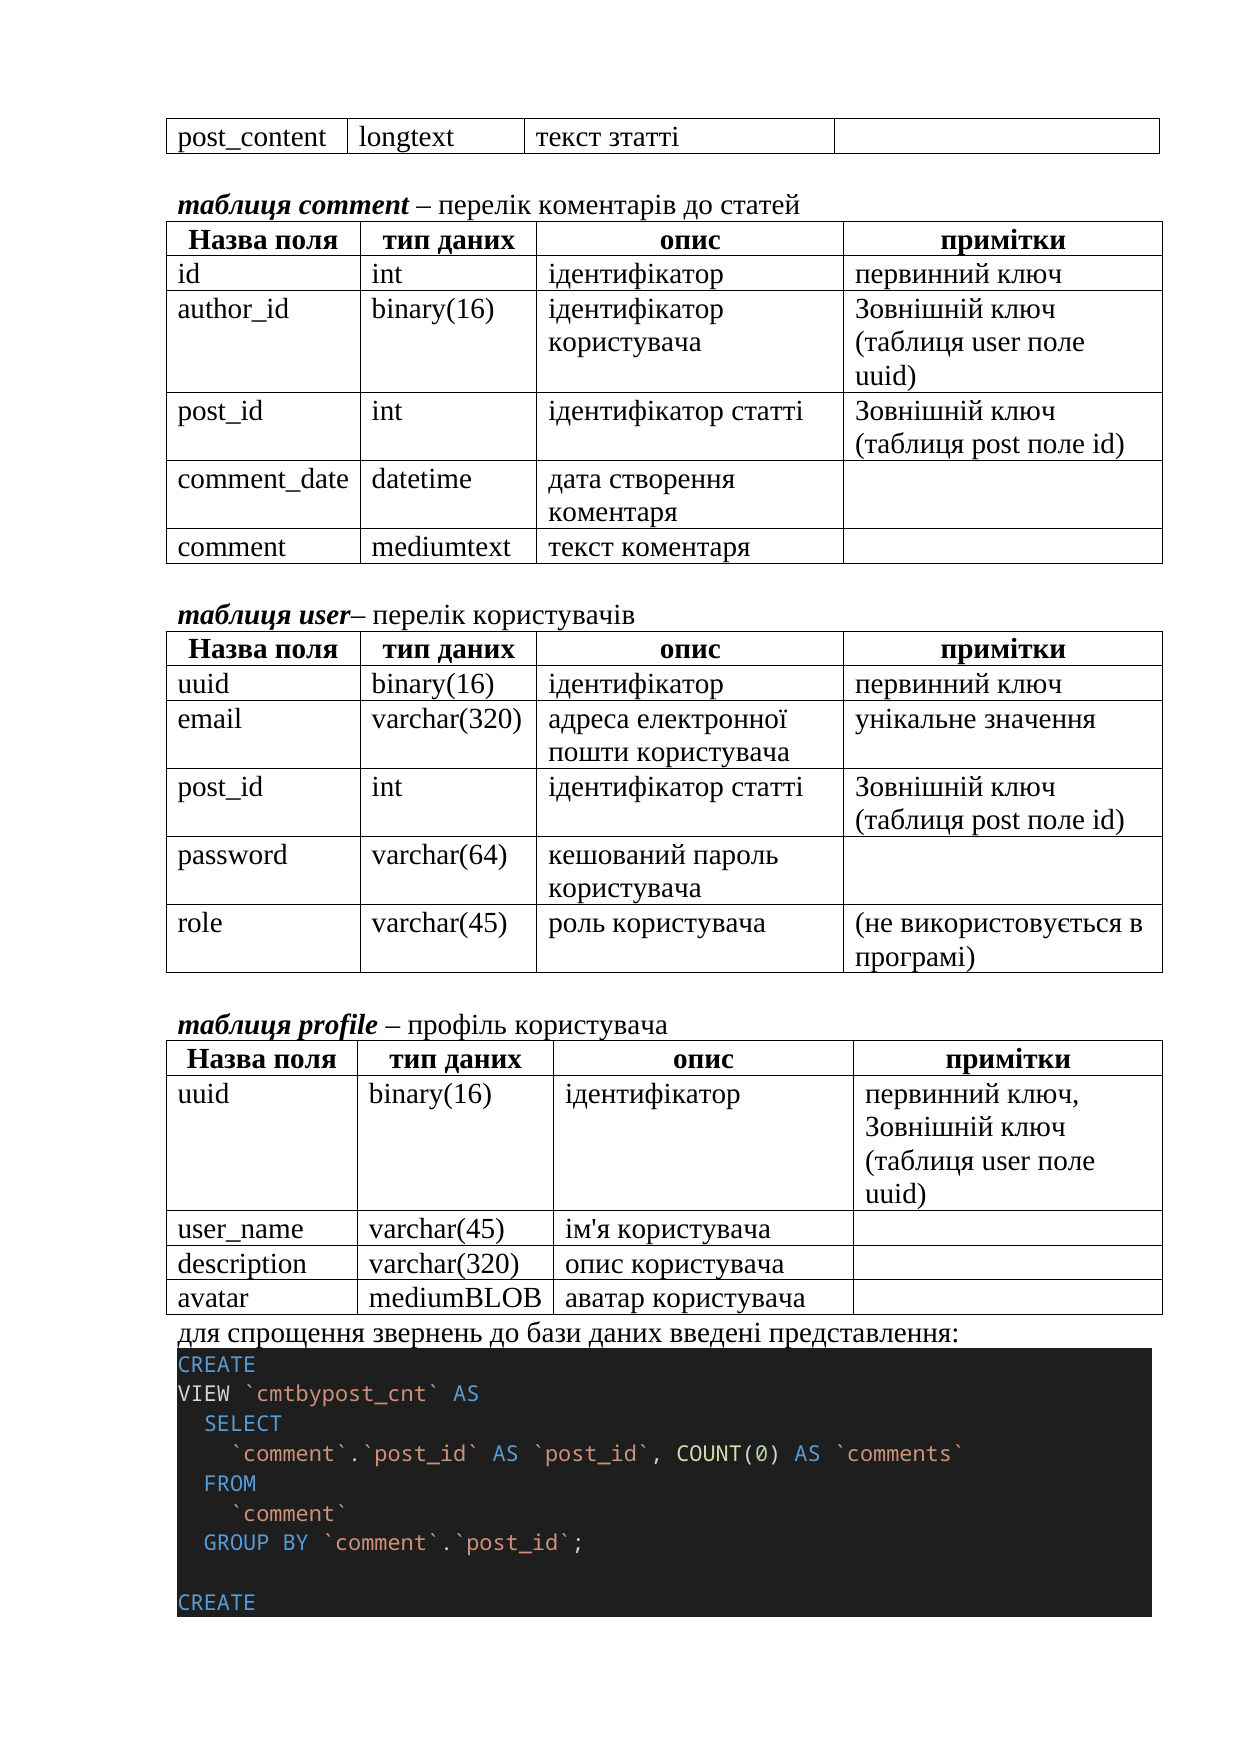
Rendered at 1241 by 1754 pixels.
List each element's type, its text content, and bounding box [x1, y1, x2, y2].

table_cell post_id [167, 393, 360, 460]
table_cell comment_date [167, 461, 360, 528]
table_header тип даних [361, 632, 536, 665]
table_cell varchar(320) [358, 1246, 553, 1279]
text FROM [177, 1468, 1152, 1497]
table_cell (не використовується в програмі) [844, 905, 1162, 972]
table_cell int [361, 393, 536, 460]
table_cell текст зтатті [525, 119, 834, 153]
table_cell Зовнішній ключ (таблиця post поле id) [844, 769, 1162, 836]
text для спрощення звернень до бази даних введені представлення: [177, 1315, 1152, 1348]
text CREATE [177, 1348, 1152, 1378]
table_cell id [167, 256, 360, 290]
table_cell post_id [167, 769, 360, 836]
table_header примітки [844, 222, 1162, 255]
table_cell email [167, 701, 360, 768]
table_cell user_name [167, 1211, 357, 1245]
text таблиця profile – профіль користувача [177, 1007, 1152, 1040]
text `comment` [177, 1497, 1152, 1527]
table_cell ідентифікатор користувача [537, 291, 843, 392]
table_cell [844, 529, 1162, 562]
table_cell опис користувача [554, 1246, 853, 1279]
table_header примітки [854, 1041, 1162, 1075]
table_cell первинний ключ [844, 256, 1162, 290]
table_cell varchar(64) [361, 837, 536, 904]
table_cell password [167, 837, 360, 904]
table_cell ідентифікатор [537, 256, 843, 290]
table_cell ідентифікатор статті [537, 393, 843, 460]
table_header опис [554, 1041, 853, 1075]
table_cell унікальне значення [844, 701, 1162, 768]
table_header Назва поля [167, 632, 360, 665]
table_cell varchar(45) [358, 1211, 553, 1245]
table_cell longtext [348, 119, 524, 153]
table_cell [854, 1211, 1162, 1245]
table_cell ідентифікатор [554, 1076, 853, 1210]
text VIEW `cmtbypost_cnt` AS [177, 1378, 1152, 1408]
table_cell binary(16) [361, 666, 536, 700]
table_cell mediumBLOB [358, 1280, 553, 1314]
table_header Назва поля [167, 1041, 357, 1075]
text GROUP BY `comment`.`post_id`; [177, 1527, 1152, 1557]
text SELECT [177, 1408, 1152, 1438]
table_cell binary(16) [361, 291, 536, 392]
text `comment`.`post_id` AS `post_id`, COUNT(0) AS `comments` [177, 1438, 1152, 1468]
table_cell [854, 1246, 1162, 1279]
table_cell author_id [167, 291, 360, 392]
text таблиця user– перелік користувачів [177, 597, 1152, 631]
table_cell mediumtext [361, 529, 536, 562]
table_cell uuid [167, 1076, 357, 1210]
table_cell int [361, 256, 536, 290]
table_cell datetime [361, 461, 536, 528]
table_cell дата створення коментаря [537, 461, 843, 528]
text таблиця comment – перелік коментарів до статей [177, 187, 1152, 221]
table_header примітки [844, 632, 1162, 665]
table_header тип даних [358, 1041, 553, 1075]
table_header Назва поля [167, 222, 360, 255]
table_cell binary(16) [358, 1076, 553, 1210]
table_cell [844, 837, 1162, 904]
table_cell avatar [167, 1280, 357, 1314]
table_header тип даних [361, 222, 536, 255]
table_cell роль користувача [537, 905, 843, 972]
table_cell первинний ключ [844, 666, 1162, 700]
table_cell role [167, 905, 360, 972]
table_cell [835, 119, 1159, 153]
table_cell первинний ключ, Зовнішній ключ (таблиця user поле uuid) [854, 1076, 1162, 1210]
table_cell varchar(45) [361, 905, 536, 972]
table_cell аватар користувача [554, 1280, 853, 1314]
table_cell текст коментаря [537, 529, 843, 562]
table_cell ім'я користувача [554, 1211, 853, 1245]
table_cell comment [167, 529, 360, 562]
text CREATE [177, 1587, 1152, 1617]
table_cell ідентифікатор [537, 666, 843, 700]
table_cell [844, 461, 1162, 528]
table_cell varchar(320) [361, 701, 536, 768]
table_cell post_content [167, 119, 347, 153]
table_cell int [361, 769, 536, 836]
table_cell uuid [167, 666, 360, 700]
table_cell [854, 1280, 1162, 1314]
table_cell description [167, 1246, 357, 1279]
table_cell Зовнішній ключ (таблиця user поле uuid) [844, 291, 1162, 392]
table_cell кешований пароль користувача [537, 837, 843, 904]
table_cell адреса електронної пошти користувача [537, 701, 843, 768]
table_header опис [537, 222, 843, 255]
table_header опис [537, 632, 843, 665]
table_cell ідентифікатор статті [537, 769, 843, 836]
table_cell Зовнішній ключ (таблиця post поле id) [844, 393, 1162, 460]
